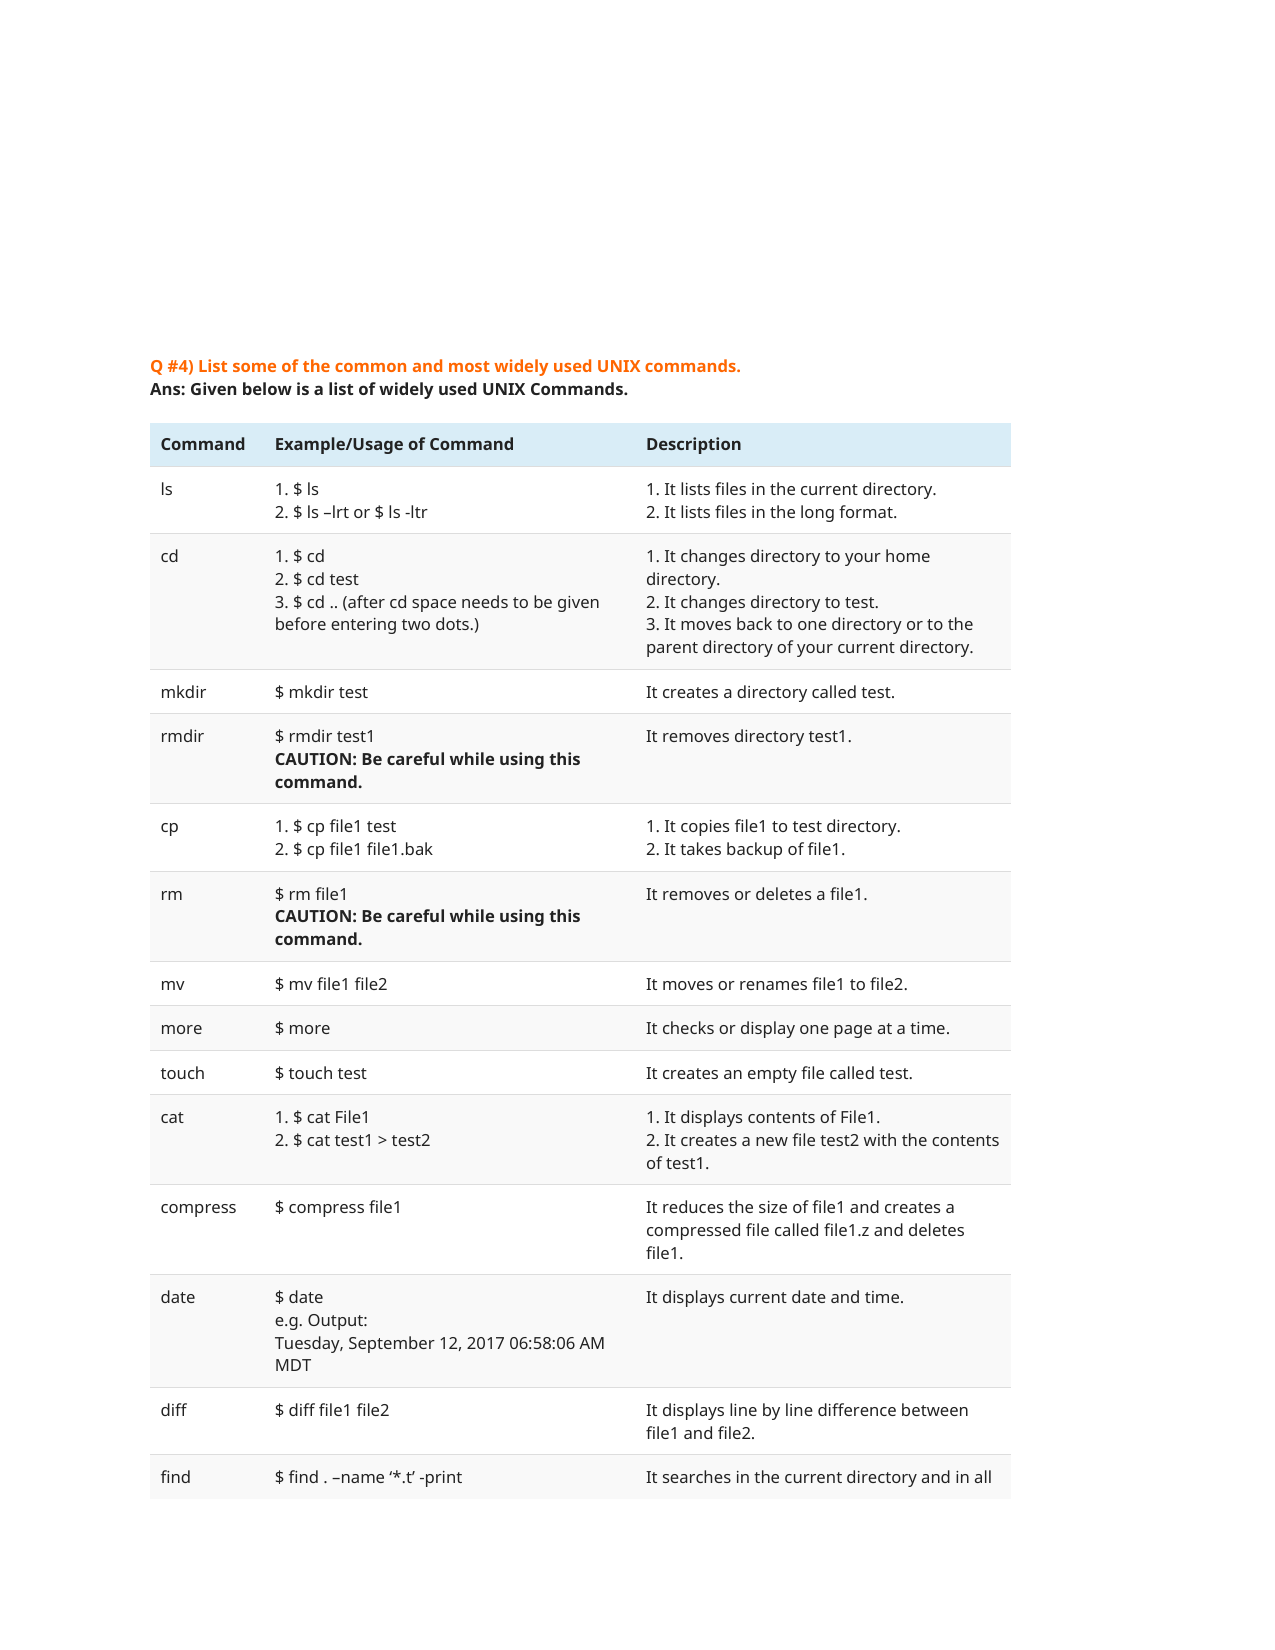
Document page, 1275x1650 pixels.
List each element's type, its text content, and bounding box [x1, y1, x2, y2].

table_cell touch [150, 1051, 264, 1094]
text Q #4) List some of the common and most widely used UNIX commands. [150, 354, 1125, 377]
table_cell 1. $ cat File1 2. $ cat test1 > test2 [264, 1095, 635, 1184]
table_cell $ rmdir test1 CAUTION: Be careful while using this command. [264, 714, 635, 803]
table_cell $ rm file1 CAUTION: Be careful while using this command. [264, 872, 635, 961]
table_cell 1. It displays contents of File1. 2. It creates a new file test2 with the contents of test1. [635, 1095, 1011, 1184]
table_cell $ mv file1 file2 [264, 962, 635, 1005]
table_cell $ more [264, 1006, 635, 1050]
table_cell $ diff file1 file2 [264, 1388, 635, 1454]
table_cell It creates a directory called test. [635, 670, 1011, 713]
table_header Command [150, 423, 264, 466]
table_cell compress [150, 1185, 264, 1274]
table_cell 1. $ ls 2. $ ls –lrt or $ ls -ltr [264, 467, 635, 533]
table_cell rm [150, 872, 264, 961]
table_cell mkdir [150, 670, 264, 713]
table_cell It removes directory test1. [635, 714, 1011, 803]
table_cell more [150, 1006, 264, 1050]
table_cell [635, 1455, 1011, 1499]
table_cell $ date e.g. Output: Tuesday, September 12, 2017 06:58:06 AM MDT [264, 1275, 635, 1387]
table_cell $ touch test [264, 1051, 635, 1094]
table_cell cp [150, 804, 264, 871]
table_cell rmdir [150, 714, 264, 803]
table_cell mv [150, 962, 264, 1005]
table_cell 1. It lists files in the current directory. 2. It lists files in the long format. [635, 467, 1011, 533]
table_cell It checks or display one page at a time. [635, 1006, 1011, 1050]
table_cell 1. $ cd 2. $ cd test 3. $ cd .. (after cd space needs to be given before entering two dots.) [264, 534, 635, 669]
table_header Description [635, 423, 1011, 466]
table_cell cd [150, 534, 264, 669]
table_cell It displays current date and time. [635, 1275, 1011, 1387]
table_cell ls [150, 467, 264, 533]
table_cell It displays line by line difference between file1 and file2. [635, 1388, 1011, 1454]
table_cell 1. It changes directory to your home directory. 2. It changes directory to test. 3. It moves back to one directory or to the parent directory of your current directory. [635, 534, 1011, 669]
table_cell date [150, 1275, 264, 1387]
table_cell It creates an empty file called test. [635, 1051, 1011, 1094]
table_header Example/Usage of Command [264, 423, 635, 466]
table_cell 1. $ cp file1 test 2. $ cp file1 file1.bak [264, 804, 635, 871]
table_cell diff [150, 1388, 264, 1454]
table_cell $ find . –name ‘*.t’ -print [264, 1455, 635, 1499]
table_cell $ mkdir test [264, 670, 635, 713]
table_cell 1. It copies file1 to test directory. 2. It takes backup of file1. [635, 804, 1011, 871]
table_cell cat [150, 1095, 264, 1184]
table_cell It reduces the size of file1 and creates a compressed file called file1.z and deletes file1. [635, 1185, 1011, 1274]
table_cell find [150, 1455, 264, 1499]
table_cell It moves or renames file1 to file2. [635, 962, 1011, 1005]
table_cell It removes or deletes a file1. [635, 872, 1011, 961]
table_cell $ compress file1 [264, 1185, 635, 1274]
text Ans: Given below is a list of widely used UNIX Commands. [150, 377, 1125, 400]
